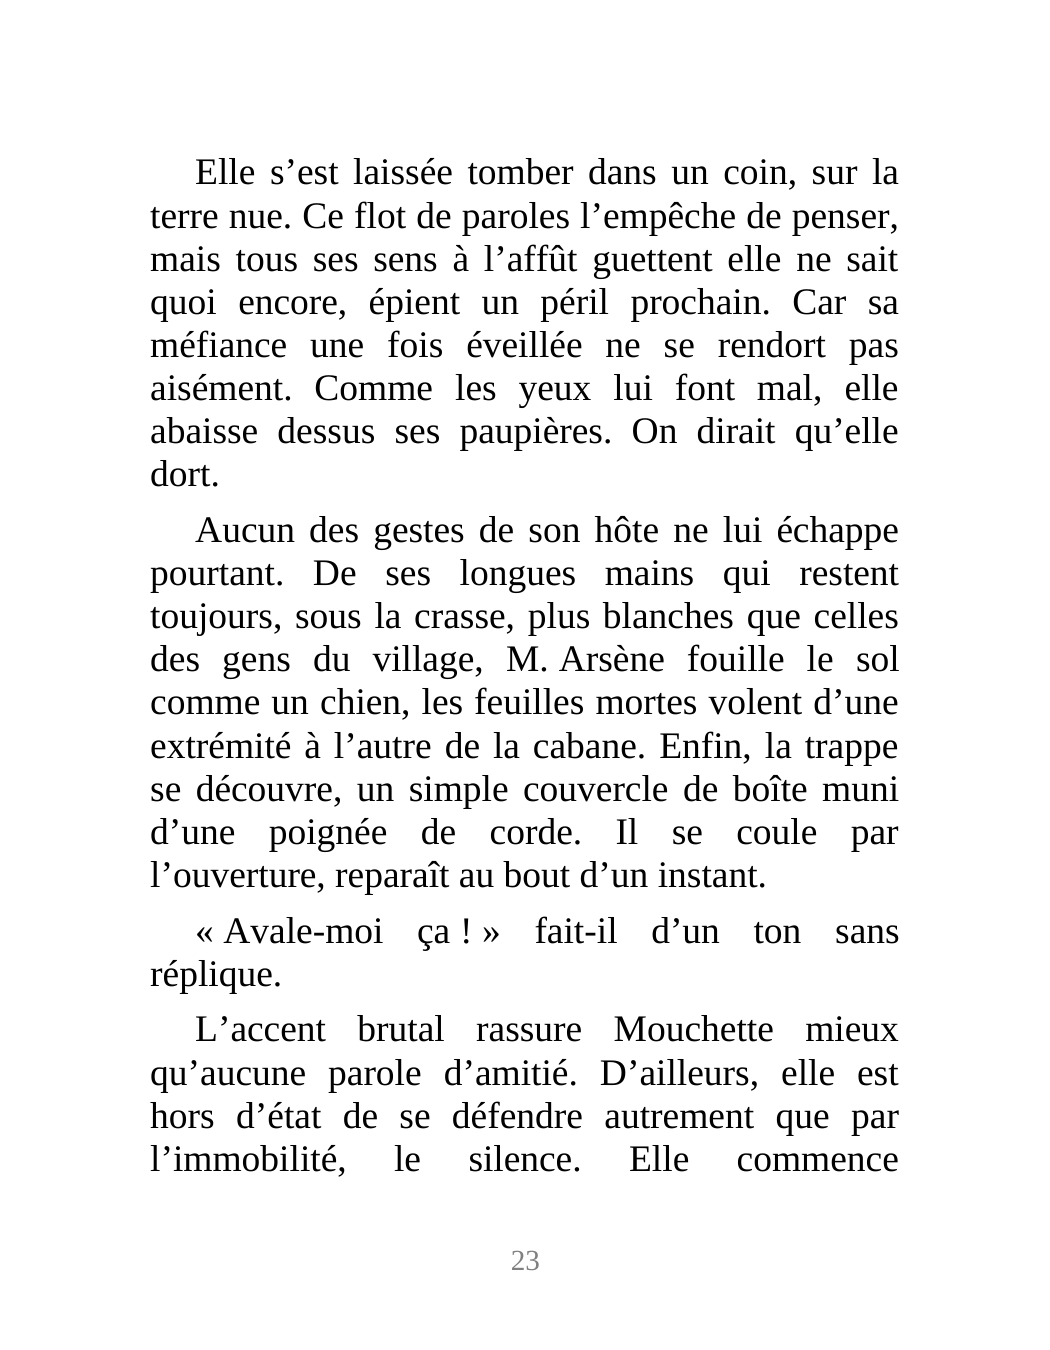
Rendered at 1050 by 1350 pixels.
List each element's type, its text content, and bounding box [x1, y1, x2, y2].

text Aucun des gestes de son hôte ne lui échappe pourtant. De ses longues mains qui restent toujours, sous la crasse, plus blanches que celles des gens du village, M. Arsène fouille le sol comme un chien, les feuilles mortes volent d’une extrémité à l’autre de la cabane. Enfin, la trappe se découvre, un simple couvercle de boîte muni d’une poignée de corde. Il se coule par l’ouverture, reparaît au bout d’un instant. [150, 507, 900, 896]
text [150, 1007, 900, 1179]
text « Avale-moi ça ! » fait-il d’un ton sans réplique. [150, 908, 900, 994]
text Elle s’est laissée tomber dans un coin, sur la terre nue. Ce flot de paroles l’empêche de penser, mais tous ses sens à l’affût guettent elle ne sait quoi encore, épient un péril prochain. Car sa méfiance une fois éveillée ne se rendort pas aisément. Comme les yeux lui font mal, elle abaisse dessus ses paupières. On dirait qu’elle dort. [150, 150, 900, 495]
